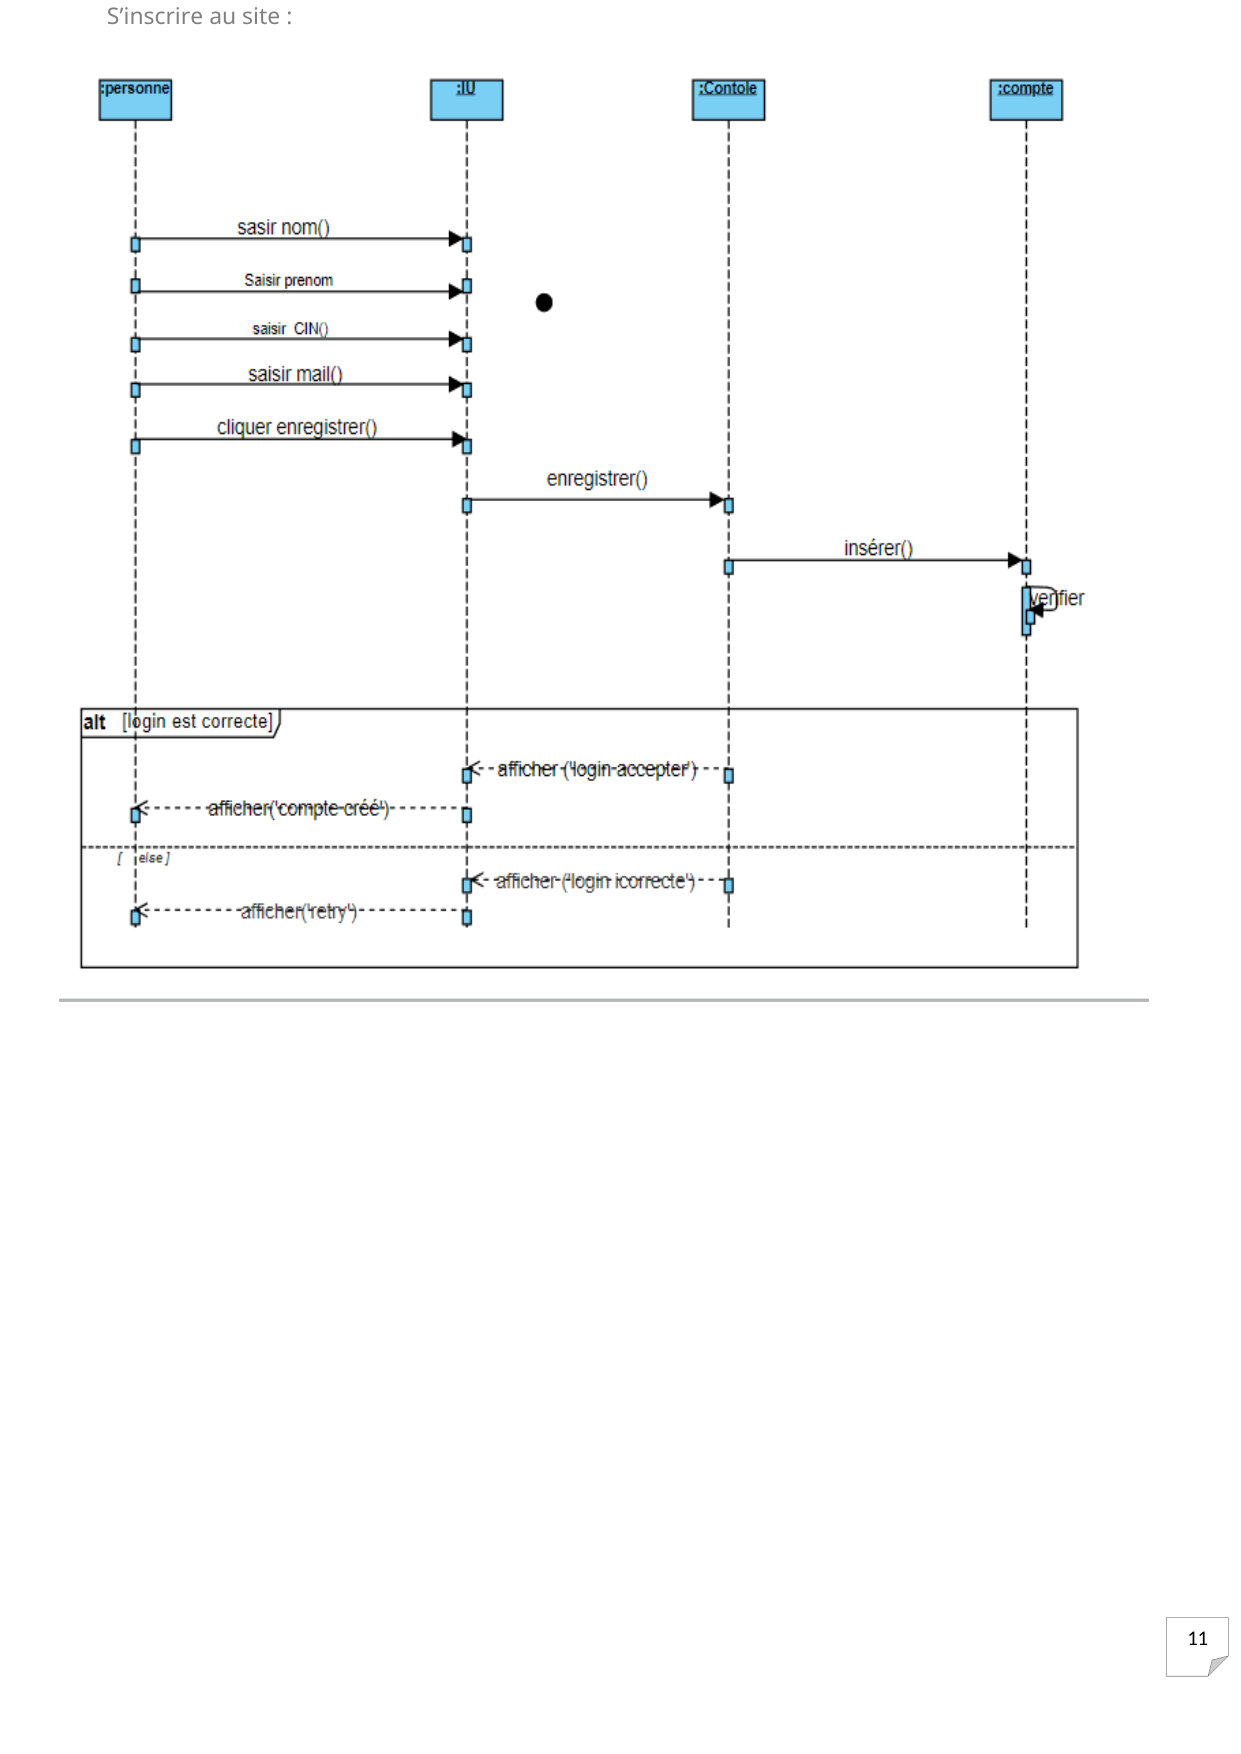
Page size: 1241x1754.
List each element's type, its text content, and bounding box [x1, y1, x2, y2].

text S’inscrire au site : [59, 0, 1167, 31]
picture [59, 50, 1149, 1002]
